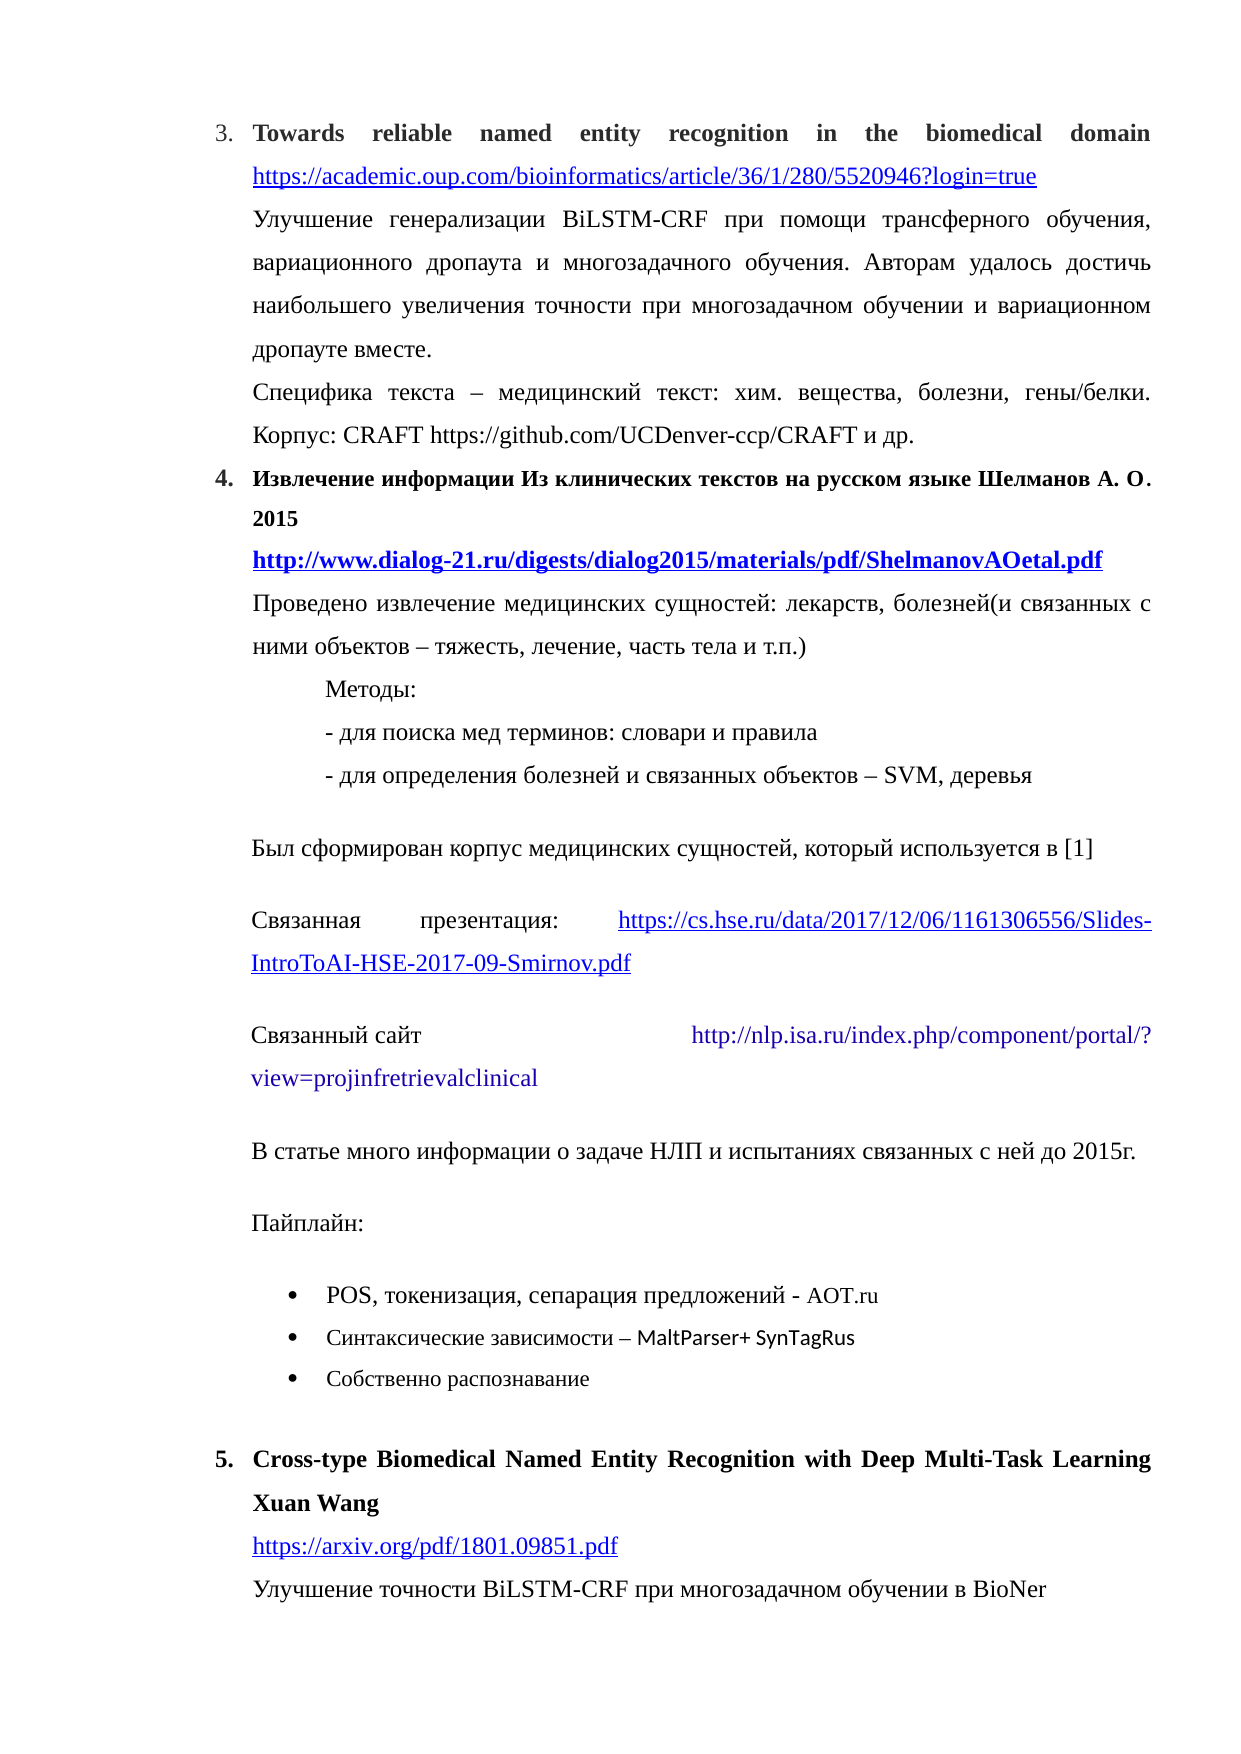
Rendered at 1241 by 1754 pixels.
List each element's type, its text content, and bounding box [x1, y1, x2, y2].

list Собственно распознавание [288, 1366, 1152, 1392]
text Cвязанная презентация: https://cs.hse.ru/data/2017/12/06/1161306556/Slides-IntroToAI-HSE-2017-09-Smirnov.pdf [251, 905, 1152, 977]
list Towards reliable named entity recognition in the biomedical domain https://academic.oup.com/bioinformatics/article/36/1/280/5520946?login=true [215, 118, 1152, 190]
list Cross-type Biomedical Named Entity Recognition with Deep Multi-Task Learning Xuan Wang [215, 1444, 1152, 1516]
list https://arxiv.org/pdf/1801.09851.pdf [252, 1531, 1152, 1559]
list - для поиска мед терминов: словари и правила [252, 717, 1152, 746]
list Улучшение точности BiLSTM-CRF при многозадачном обучении в BioNer [252, 1574, 1152, 1603]
list Специфика текста – медицинский текст: хим. вещества, болезни, гены/белки. Корпус: CRAFT https://github.com/UCDenver-ccp/CRAFT и др. [252, 377, 1152, 449]
list Методы: [252, 674, 1152, 703]
list Извлечение информации Из клинических текстов на русском языке Шелманов А. О. 2015 [215, 463, 1152, 532]
list POS, токенизация, сепарация предложений - AOT.ru [288, 1280, 1152, 1309]
list Синтаксические зависимости – MaltParser+ SynTagRus [288, 1323, 1152, 1352]
text Связанный сайт http://nlp.isa.ru/index.php/component/portal/?view=projinfretrievalclinical [251, 1020, 1152, 1092]
list - для определения болезней и связанных объектов – SVM, деревья [252, 760, 1152, 789]
list Проведено извлечение медицинских сущностей: лекарств, болезней(и связанных с ними объектов – тяжесть, лечение, часть тела и т.п.) [252, 588, 1152, 660]
text Пайплайн: [177, 1208, 1152, 1237]
text Был сформирован корпус медицинских сущностей, который используется в [1] [177, 833, 1152, 861]
text В статье много информации о задаче НЛП и испытаниях связанных с ней до 2015г. [177, 1136, 1152, 1164]
list Улучшение генерализации BiLSTM-CRF при помощи трансферного обучения, вариационного дропаута и многозадачного обучения. Авторам удалось достичь наибольшего увеличения точности при многозадачном обучении и вариационном дропауте вместе. [252, 204, 1152, 362]
list http://www.dialog-21.ru/digests/dialog2015/materials/pdf/ShelmanovAOetal.pdf [252, 545, 1152, 573]
